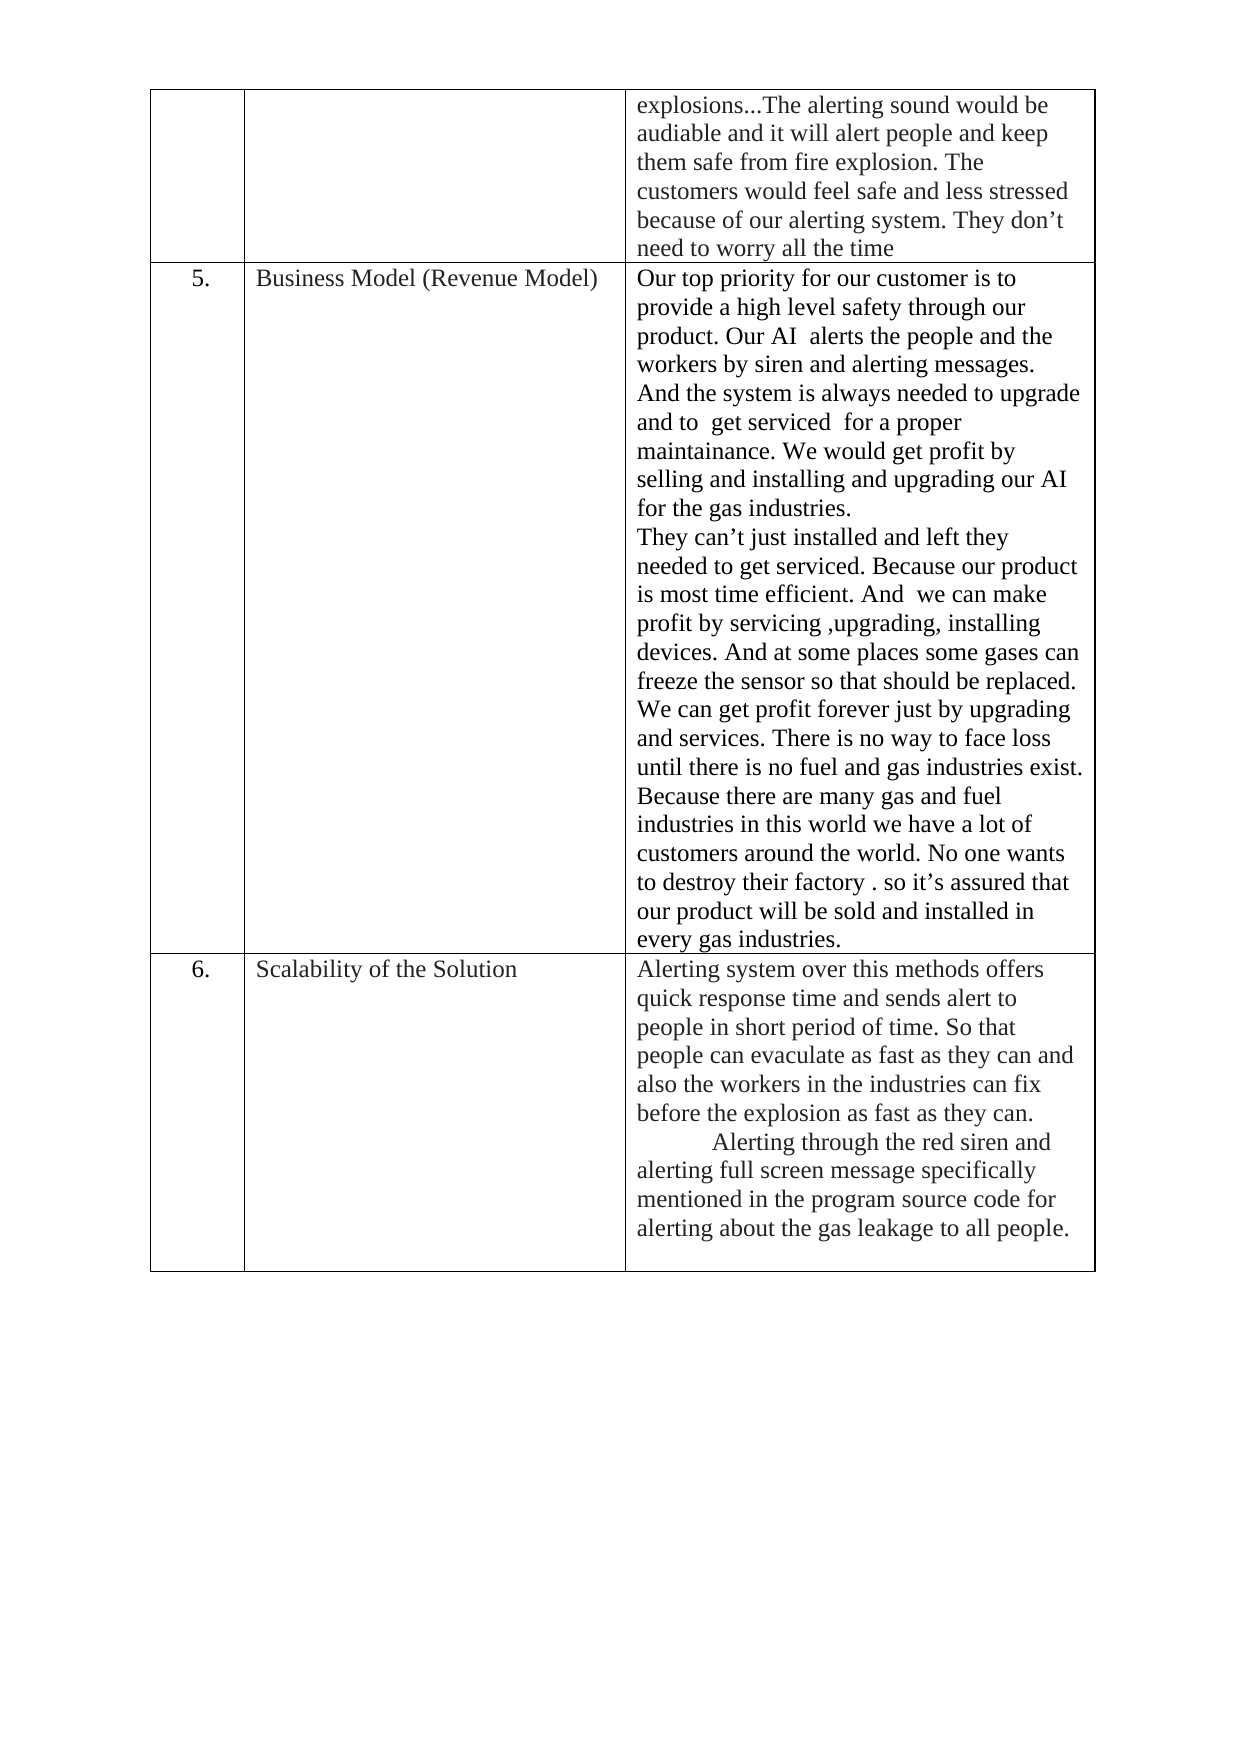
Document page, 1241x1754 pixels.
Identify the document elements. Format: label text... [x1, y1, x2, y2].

table_cell Scalability of the Solution [245, 954, 625, 1271]
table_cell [626, 90, 1094, 262]
table_cell Our top priority for our customer is to provide a high level safety through our product. Our AI alerts the people and the workers by siren and alerting messages. And the system is always needed to upgrade and to get serviced for a proper maintainance. We would get profit by selling and installing and upgrading our AI for the gas industries. They can’t just installed and left they needed to get serviced. Because our product is most time efficient. And we can make profit by servicing ,upgrading, installing devices. And at some places some gases can freeze the sensor so that should be replaced. We can get profit forever just by upgrading and services. There is no way to face loss until there is no fuel and gas industries exist. Because there are many gas and fuel industries in this world we have a lot of customers around the world. No one wants to destroy their factory . so it’s assured that our product will be sold and installed in every gas industries. [626, 263, 1094, 953]
table_cell Business Model (Revenue Model) [245, 263, 625, 953]
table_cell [245, 90, 625, 262]
table_cell [151, 90, 244, 262]
table_cell [151, 954, 244, 1271]
table_cell [151, 263, 244, 953]
table_cell Alerting system over this methods offers quick response time and sends alert to people in short period of time. So that people can evaculate as fast as they can and also the workers in the industries can fix before the explosion as fast as they can. Alerting through the red siren and alerting full screen message specifically mentioned in the program source code for alerting about the gas leakage to all people. [626, 954, 1094, 1271]
